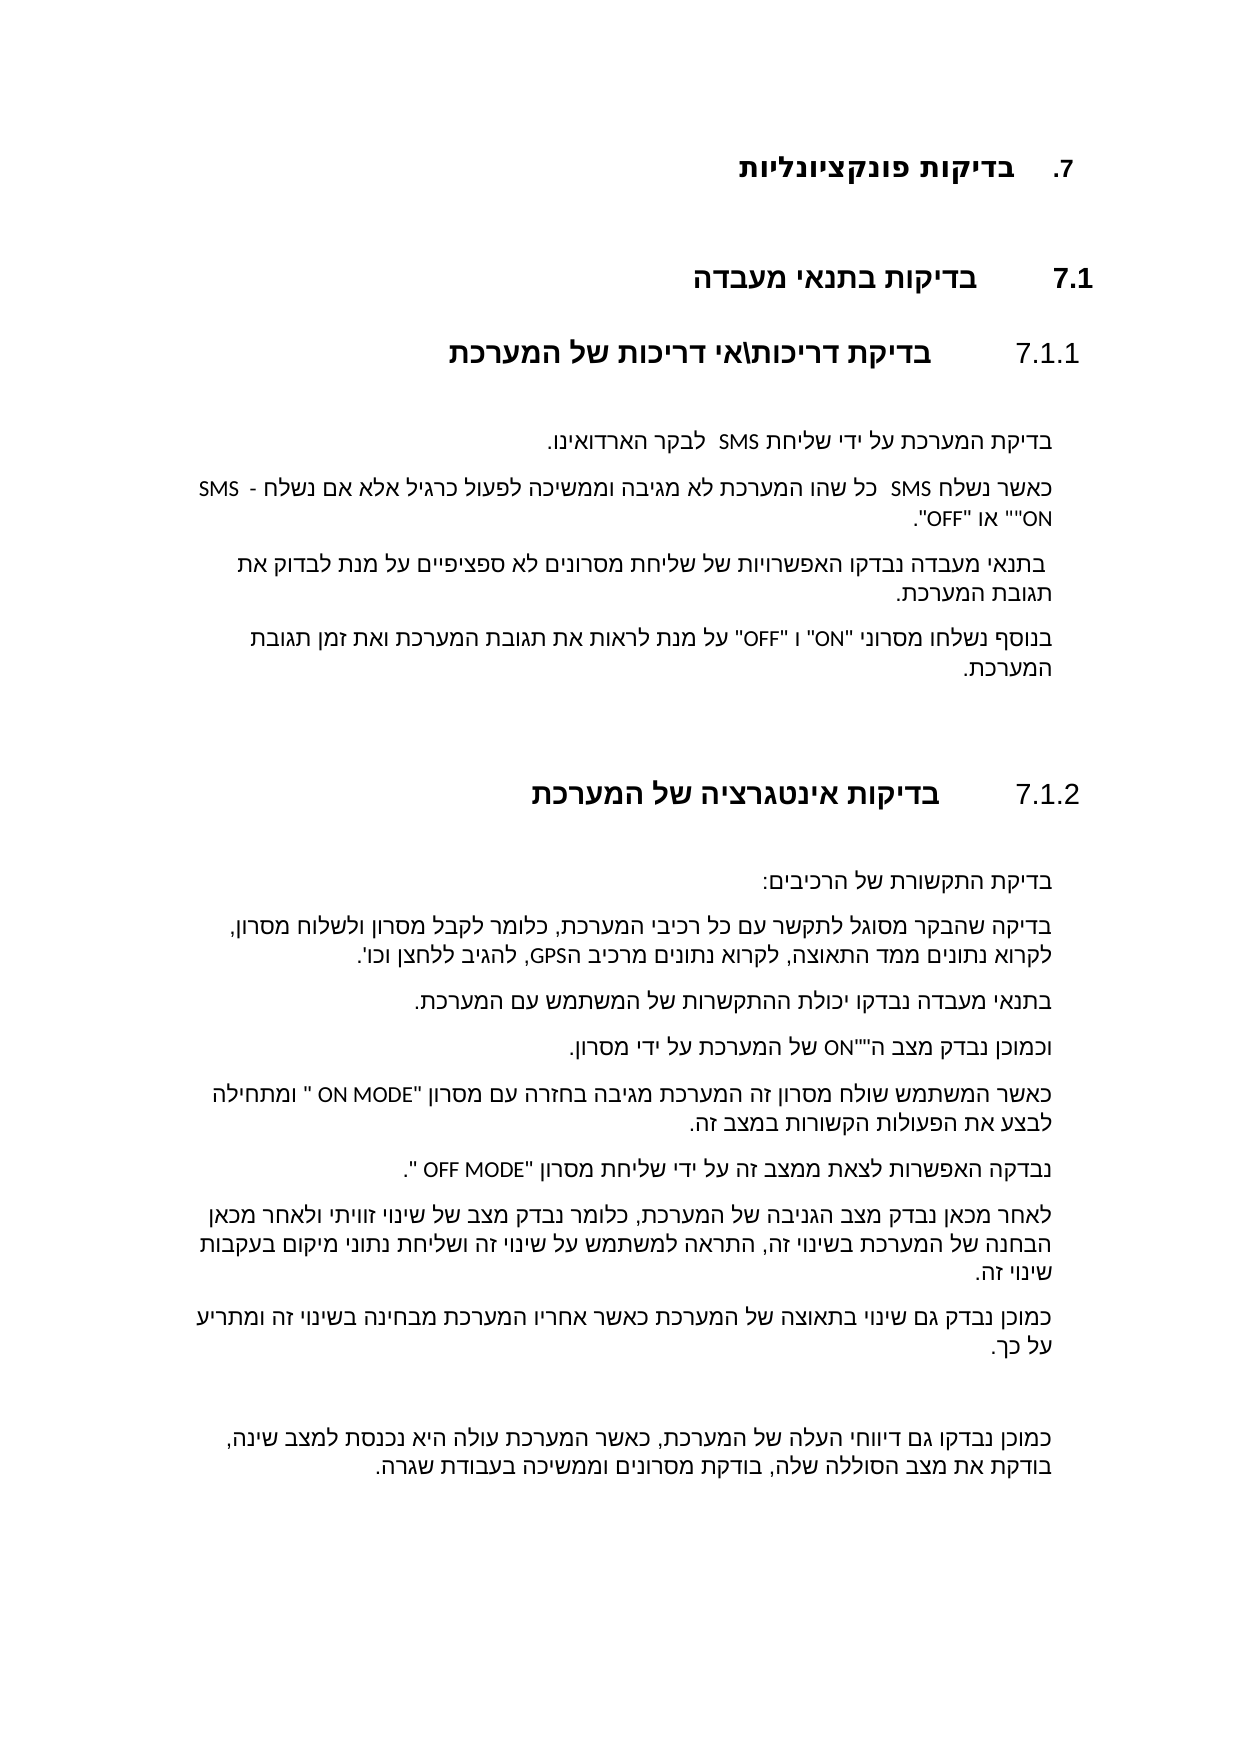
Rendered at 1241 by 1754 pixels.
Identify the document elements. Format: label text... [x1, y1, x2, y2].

text בדיקה שהבקר מסוגל לתקשר עם כל רכיבי המערכת, כלומר לקבל מסרון ולשלוח מסרון, לקרוא נתונים ממד התאוצה, לקרוא נתונים מרכיב הGPS, להגיב ללחצן וכו'. [187, 913, 1053, 969]
text וכמוכן נבדק מצב ה""ON של המערכת על ידי מסרון. [187, 1033, 1053, 1061]
text כאשר נשלח SMS כל שהו המערכת לא מגיבה וממשיכה לפעול כרגיל אלא אם נשלח SMS - ""ON או "OFF". [187, 474, 1053, 532]
list בדיקות בתנאי מעבדה [187, 261, 1053, 295]
text בדיקת התקשורת של הרכיבים: [187, 868, 1053, 894]
text בנוסף נשלחו מסרוני "ON" ו "OFF" על מנת לראות את תגובת המערכת ואת זמן תגובת המערכת. [187, 624, 1053, 681]
text כאשר המשתמש שולח מסרון זה המערכת מגיבה בחזרה עם מסרון "ON MODE " ומתחילה לבצע את הפעולות הקשורות במצב זה. [187, 1080, 1053, 1137]
text לאחר מכאן נבדק מצב הגניבה של המערכת, כלומר נבדק מצב של שינוי זוויתי ולאחר מכאן הבחנה של המערכת בשינוי זה, התראה למשתמש על שינוי זה ושליחת נתוני מיקום בעקבות שינוי זה. [187, 1202, 1053, 1286]
text כמוכן נבדקו גם דיווחי העלה של המערכת, כאשר המערכת עולה היא נכנסת למצב שינה, בודקת את מצב הסוללה שלה, בודקת מסרונים וממשיכה בעבודת שגרה. [187, 1425, 1053, 1479]
list בדיקות פונקציונליות [187, 150, 1053, 184]
text כמוכן נבדק גם שינוי בתאוצה של המערכת כאשר אחריו המערכת מבחינה בשינוי זה ומתריע על כך. [187, 1304, 1053, 1359]
text בתנאי מעבדה נבדקו האפשרויות של שליחת מסרונים לא ספציפיים על מנת לבדוק את תגובת המערכת. [187, 551, 1053, 606]
list בדיקות אינטגרציה של המערכת [187, 777, 1015, 810]
text בתנאי מעבדה נבדקו יכולת ההתקשרות של המשתמש עם המערכת. [187, 988, 1053, 1015]
list בדיקת דריכות\אי דריכות של המערכת [187, 336, 1015, 369]
text נבדקה האפשרות לצאת ממצב זה על ידי שליחת מסרון "OFF MODE ". [187, 1156, 1053, 1183]
text בדיקת המערכת על ידי שליחת SMS לבקר הארדואינו. [187, 427, 1053, 455]
